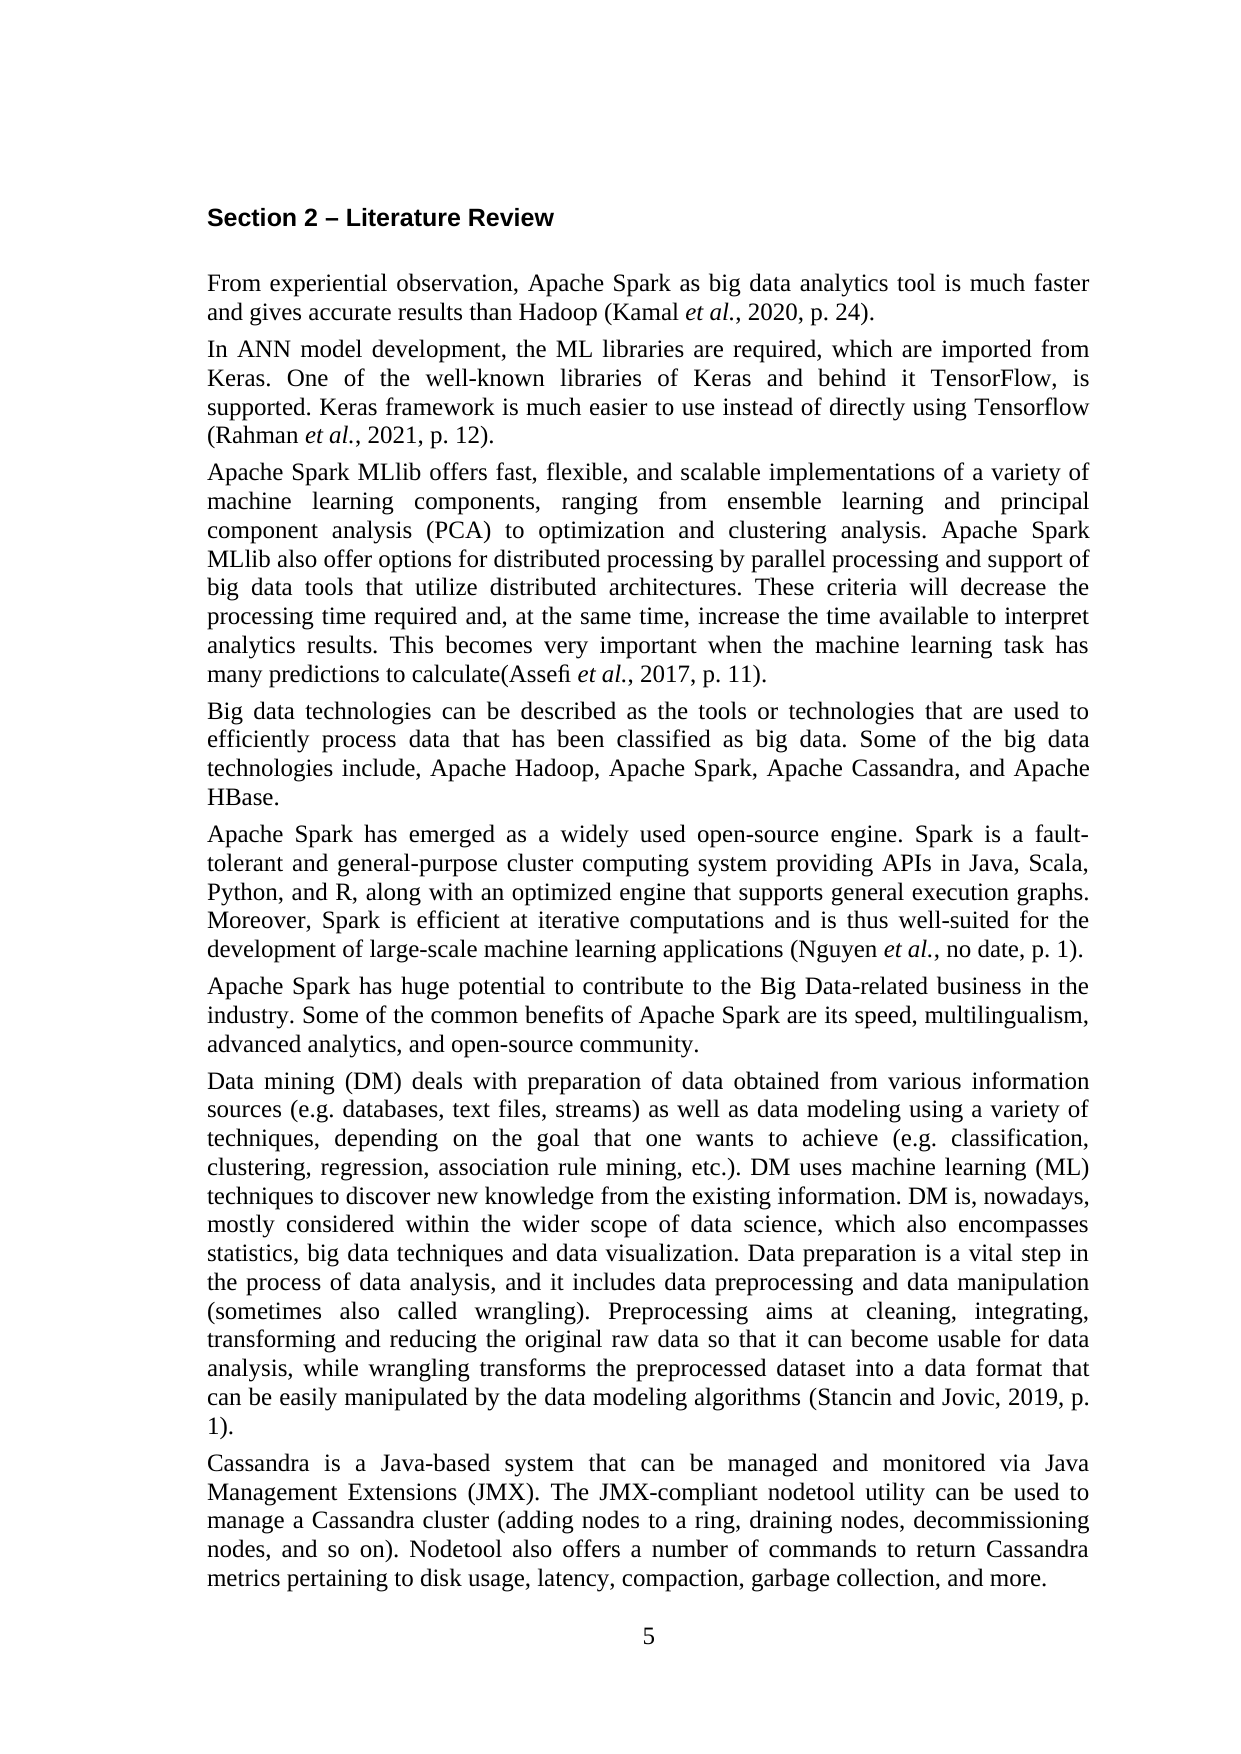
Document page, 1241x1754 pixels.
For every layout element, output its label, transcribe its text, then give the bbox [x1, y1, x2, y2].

text Cassandra is a Java-based system that can be managed and monitored via Java Management Extensions (JMX). The JMX-compliant nodetool utility can be used to manage a Cassandra cluster (adding nodes to a ring, draining nodes, decommissioning nodes, and so on). Nodetool also offers a number of commands to return Cassandra metrics pertaining to disk usage, latency, compaction, garbage collection, and more. [207, 1448, 1090, 1592]
text From experiential observation, Apache Spark as big data analytics tool is much faster and gives accurate results than Hadoop (Kamal et al., 2020, p. 24). [207, 268, 1090, 326]
text In ANN model development, the ML libraries are required, which are imported from Keras. One of the well-known libraries of Keras and behind it TensorFlow, is supported. Keras framework is much easier to use instead of directly using Tensorflow (Rahman et al., 2021, p. 12). [207, 334, 1090, 449]
text Apache Spark has huge potential to contribute to the Big Data-related business in the industry. Some of the common benefits of Apache Spark are its speed, multilingualism, advanced analytics, and open-source community. [207, 971, 1090, 1057]
text Apache Spark has emerged as a widely used open-source engine. Spark is a fault-tolerant and general-purpose cluster computing system providing APIs in Java, Scala, Python, and R, along with an optimized engine that supports general execution graphs. Moreover, Spark is efficient at iterative computations and is thus well-suited for the development of large-scale machine learning applications (Nguyen et al., no date, p. 1). [207, 819, 1090, 963]
subtitle Section 2 – Literature Review [207, 202, 1090, 231]
text Apache Spark MLlib offers fast, flexible, and scalable implementations of a variety of machine learning components, ranging from ensemble learning and principal component analysis (PCA) to optimization and clustering analysis. Apache Spark MLlib also offer options for distributed processing by parallel processing and support of big data tools that utilize distributed architectures. These criteria will decrease the processing time required and, at the same time, increase the time available to interpret analytics results. This becomes very important when the machine learning task has many predictions to calculate(Asseﬁ et al., 2017, p. 11). [207, 457, 1090, 687]
text Big data technologies can be described as the tools or technologies that are used to efficiently process data that has been classified as big data. Some of the big data technologies include, Apache Hadoop, Apache Spark, Apache Cassandra, and Apache HBase. [207, 696, 1090, 811]
text Data mining (DM) deals with preparation of data obtained from various information sources (e.g. databases, text files, streams) as well as data modeling using a variety of techniques, depending on the goal that one wants to achieve (e.g. classification, clustering, regression, association rule mining, etc.). DM uses machine learning (ML) techniques to discover new knowledge from the existing information. DM is, nowadays, mostly considered within the wider scope of data science, which also encompasses statistics, big data techniques and data visualization. Data preparation is a vital step in the process of data analysis, and it includes data preprocessing and data manipulation (sometimes also called wrangling). Preprocessing aims at cleaning, integrating, transforming and reducing the original raw data so that it can become usable for data analysis, while wrangling transforms the preprocessed dataset into a data format that can be easily manipulated by the data modeling algorithms (Stancin and Jovic, 2019, p. 1). [207, 1066, 1090, 1439]
